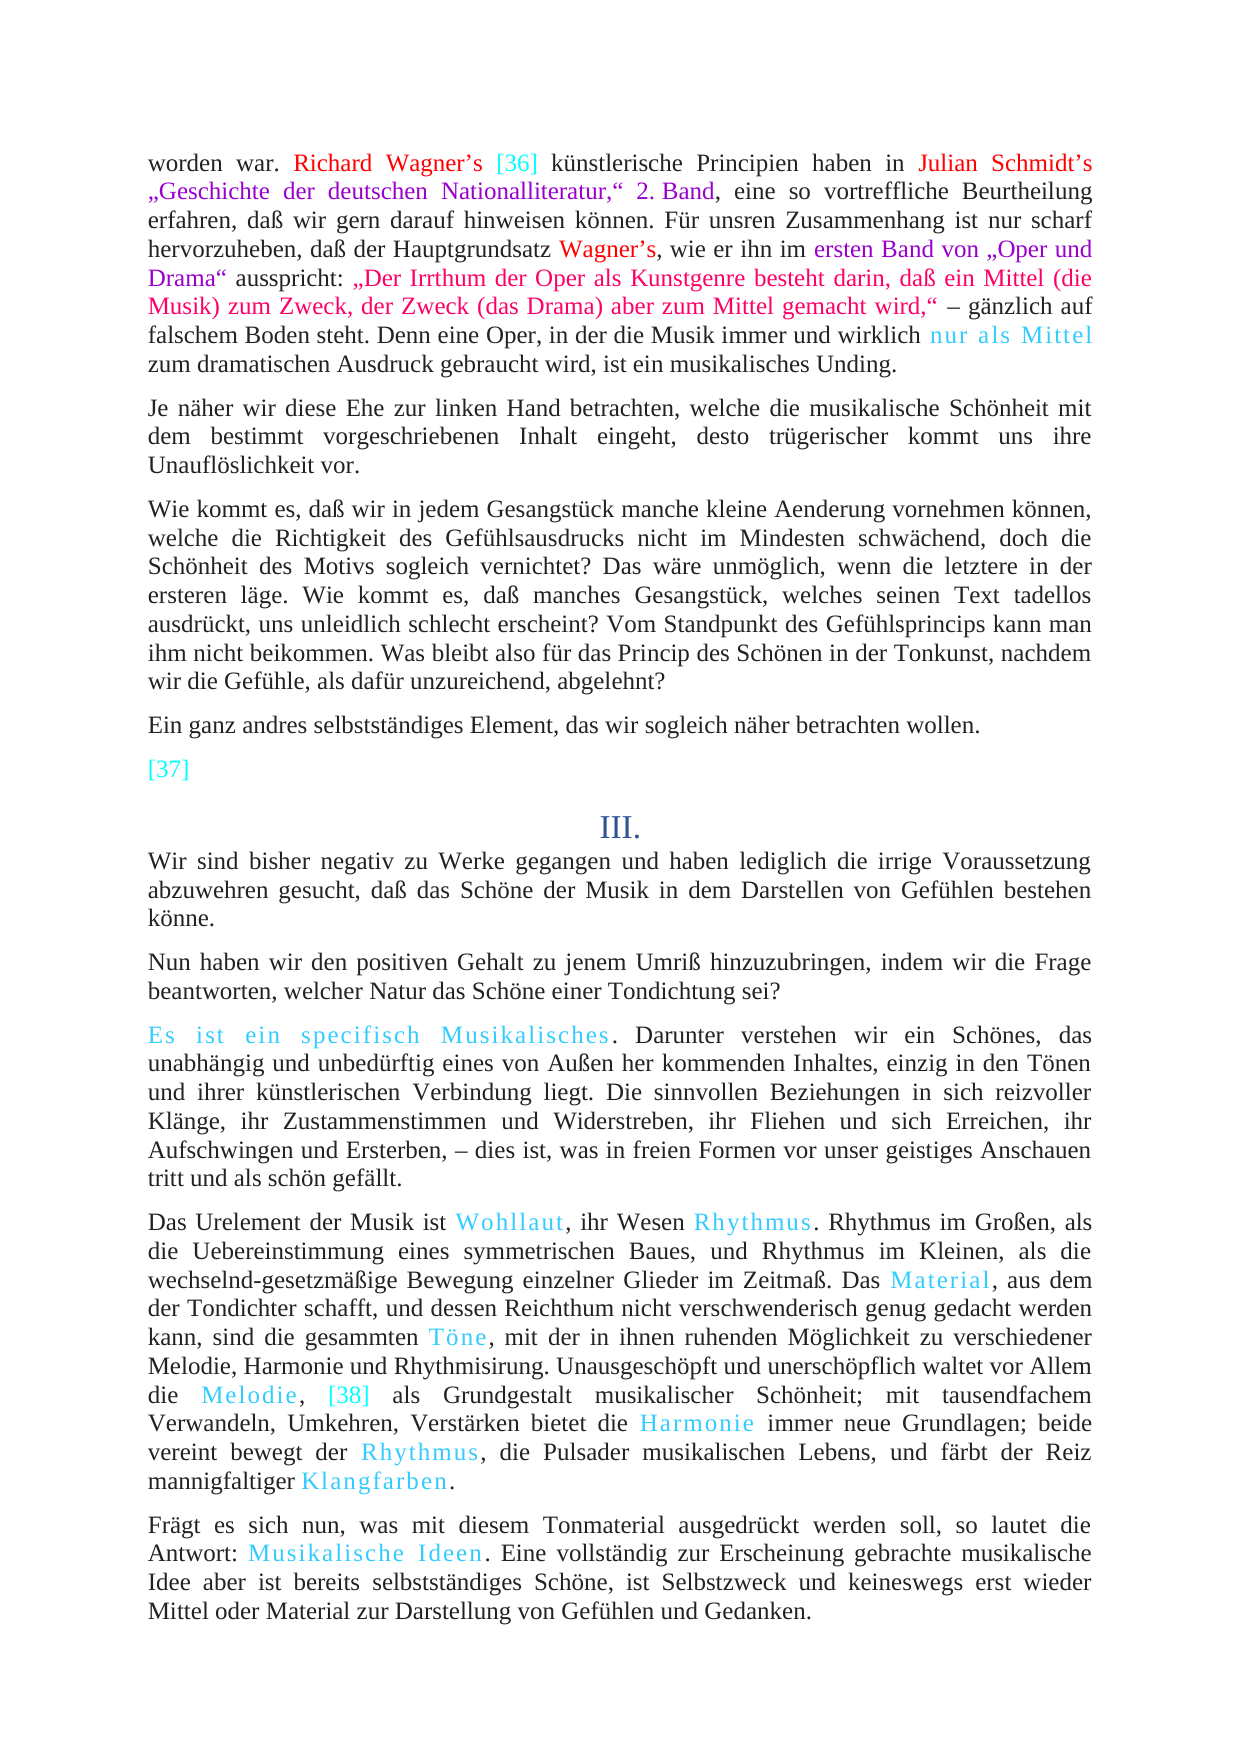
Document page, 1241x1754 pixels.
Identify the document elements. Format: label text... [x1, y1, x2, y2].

text Wie kommt es, daß wir in jedem Gesangstück manche kleine Aenderung vornehmen können, welche die Richtigkeit des Gefühlsausdrucks nicht im Mindesten schwächend, doch die Schönheit des Motivs sogleich vernichtet? Das wäre unmöglich, wenn die letztere in der ersteren läge. Wie kommt es, daß manches Gesangstück, welches seinen Text tadellos ausdrückt, uns unleidlich schlecht erscheint? Vom Standpunkt des Gefühlsprincips kann man ihm nicht beikommen. Was bleibt also für das Princip des Schönen in der Tonkunst, nachdem wir die Gefühle, als dafür unzureichend, abgelehnt? [148, 494, 1093, 695]
text Wir sind bisher negativ zu Werke gegangen und haben lediglich die irrige Voraussetzung abzuwehren gesucht, daß das Schöne der Musik in dem Darstellen von Gefühlen bestehen könne. [148, 846, 1093, 932]
text Es ist ein specifisch Musikalisches. Darunter verstehen wir ein Schönes, das unabhängig und unbedürftig eines von Außen her kommenden Inhaltes, einzig in den Tönen und ihrer künstlerischen Verbindung liegt. Die sinnvollen Beziehungen in sich reizvoller Klänge, ihr Zustammenstimmen und Widerstreben, ihr Fliehen und sich Erreichen, ihr Aufschwingen und Ersterben, – dies ist, was in freien Formen vor unser geistiges Anschauen tritt und als schön gefällt. [148, 1020, 1093, 1192]
text Frägt es sich nun, was mit diesem Tonmaterial ausgedrückt werden soll, so lautet die Antwort: Musikalische Ideen. Eine vollständig zur Erscheinung gebrachte musikalische Idee aber ist bereits selbstständiges Schöne, ist Selbstzweck und keineswegs erst wieder Mittel oder Material zur Darstellung von Gefühlen und Gedanken. [148, 1510, 1093, 1625]
text Je näher wir diese Ehe zur linken Hand betrachten, welche die musikalische Schönheit mit dem bestimmt vorgeschriebenen Inhalt eingeht, desto trügerischer kommt uns ihre Unauflöslichkeit vor. [148, 393, 1093, 479]
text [148, 148, 1093, 378]
text Ein ganz andres selbstständiges Element, das wir sogleich näher betrachten wollen. [148, 710, 1093, 739]
text Das Urelement der Musik ist Wohllaut, ihr Wesen Rhythmus. Rhythmus im Großen, als die Uebereinstimmung eines symmetrischen Baues, und Rhythmus im Kleinen, als die wechselnd-gesetzmäßige Bewegung einzelner Glieder im Zeitmaß. Das Material, aus dem der Tondichter schafft, und dessen Reichthum nicht verschwenderisch genug gedacht werden kann, sind die gesammten Töne, mit der in ihnen ruhenden Möglichkeit zu verschiedener Melodie, Harmonie und Rhythmisirung. Unausgeschöpft und unerschöpflich waltet vor Allem die Melodie, [38] als Grundgestalt musikalischer Schönheit; mit tausendfachem Verwandeln, Umkehren, Verstärken bietet die Harmonie immer neue Grundlagen; beide vereint bewegt der Rhythmus, die Pulsader musikalischen Lebens, und färbt der Reiz mannigfaltiger Klangfarben. [148, 1207, 1093, 1495]
subtitle III. [148, 808, 1093, 846]
text [37] [148, 754, 1093, 783]
text Nun haben wir den positiven Gehalt zu jenem Umriß hinzuzubringen, indem wir die Frage beantworten, welcher Natur das Schöne einer Tondichtung sei? [148, 947, 1093, 1005]
